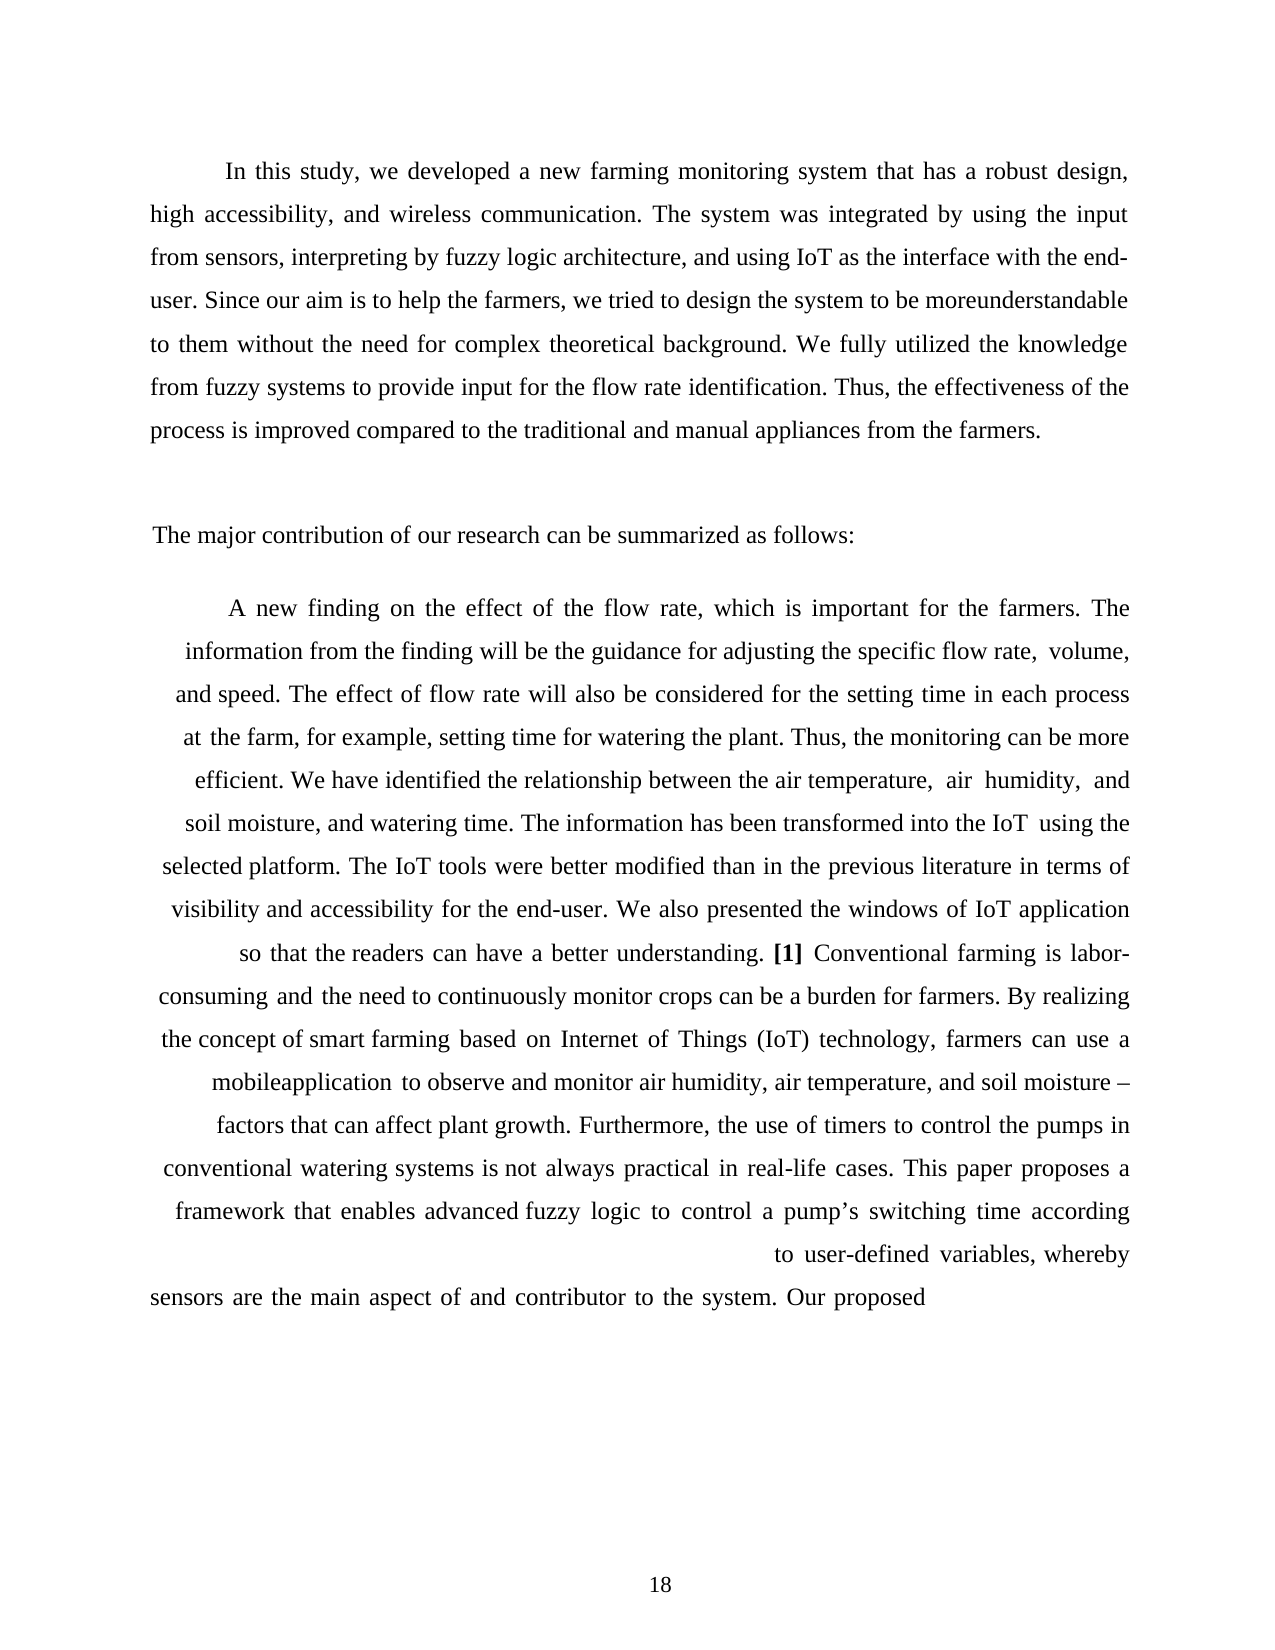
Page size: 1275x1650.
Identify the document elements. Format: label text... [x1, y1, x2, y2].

text The major contribution of our research can be summarized as follows: [152, 520, 1210, 549]
text In this study, we developed a new farming monitoring system that has a robust design, high accessibility, and wireless communication. The system was integrated by using the input from sensors, interpreting by fuzzy logic architecture, and using IoT as the interface with the end-user. Since our aim is to help the farmers, we tried to design the system to be moreunderstandable to them without the need for complex theoretical background. We fully utilized the knowledge from fuzzy systems to provide input for the flow rate identification. Thus, the effectiveness of the process is improved compared to the traditional and manual appliances from the farmers. [150, 156, 1129, 444]
text sensors are the main aspect of and contributor to the system. Our proposed [150, 1283, 1210, 1311]
text A new finding on the effect of the flow rate, which is important for the farmers. The information from the finding will be the guidance for adjusting the specific flow rate, volume, and speed. The effect of flow rate will also be considered for the setting time in each process at the farm, for example, setting time for watering the plant. Thus, the monitoring can be more efficient. We have identified the relationship between the air temperature, air humidity, and soil moisture, and watering time. The information has been transformed into the IoT using the selected platform. The IoT tools were better modified than in the previous literature in terms of visibility and accessibility for the end-user. We also presented the windows of IoT application so that the readers can have a better understanding. [1] Conventional farming is labor-consuming and the need to continuously monitor crops can be a burden for farmers. By realizing the concept of smart farming based on Internet of Things (IoT) technology, farmers can use a mobileapplication to observe and monitor air humidity, air temperature, and soil moisture – factors that can affect plant growth. Furthermore, the use of timers to control the pumps in conventional watering systems is not always practical in real-life cases. This paper proposes a framework that enables advanced fuzzy logic to control a pump’s switching time according to user-defined variables, whereby [150, 593, 1130, 1268]
